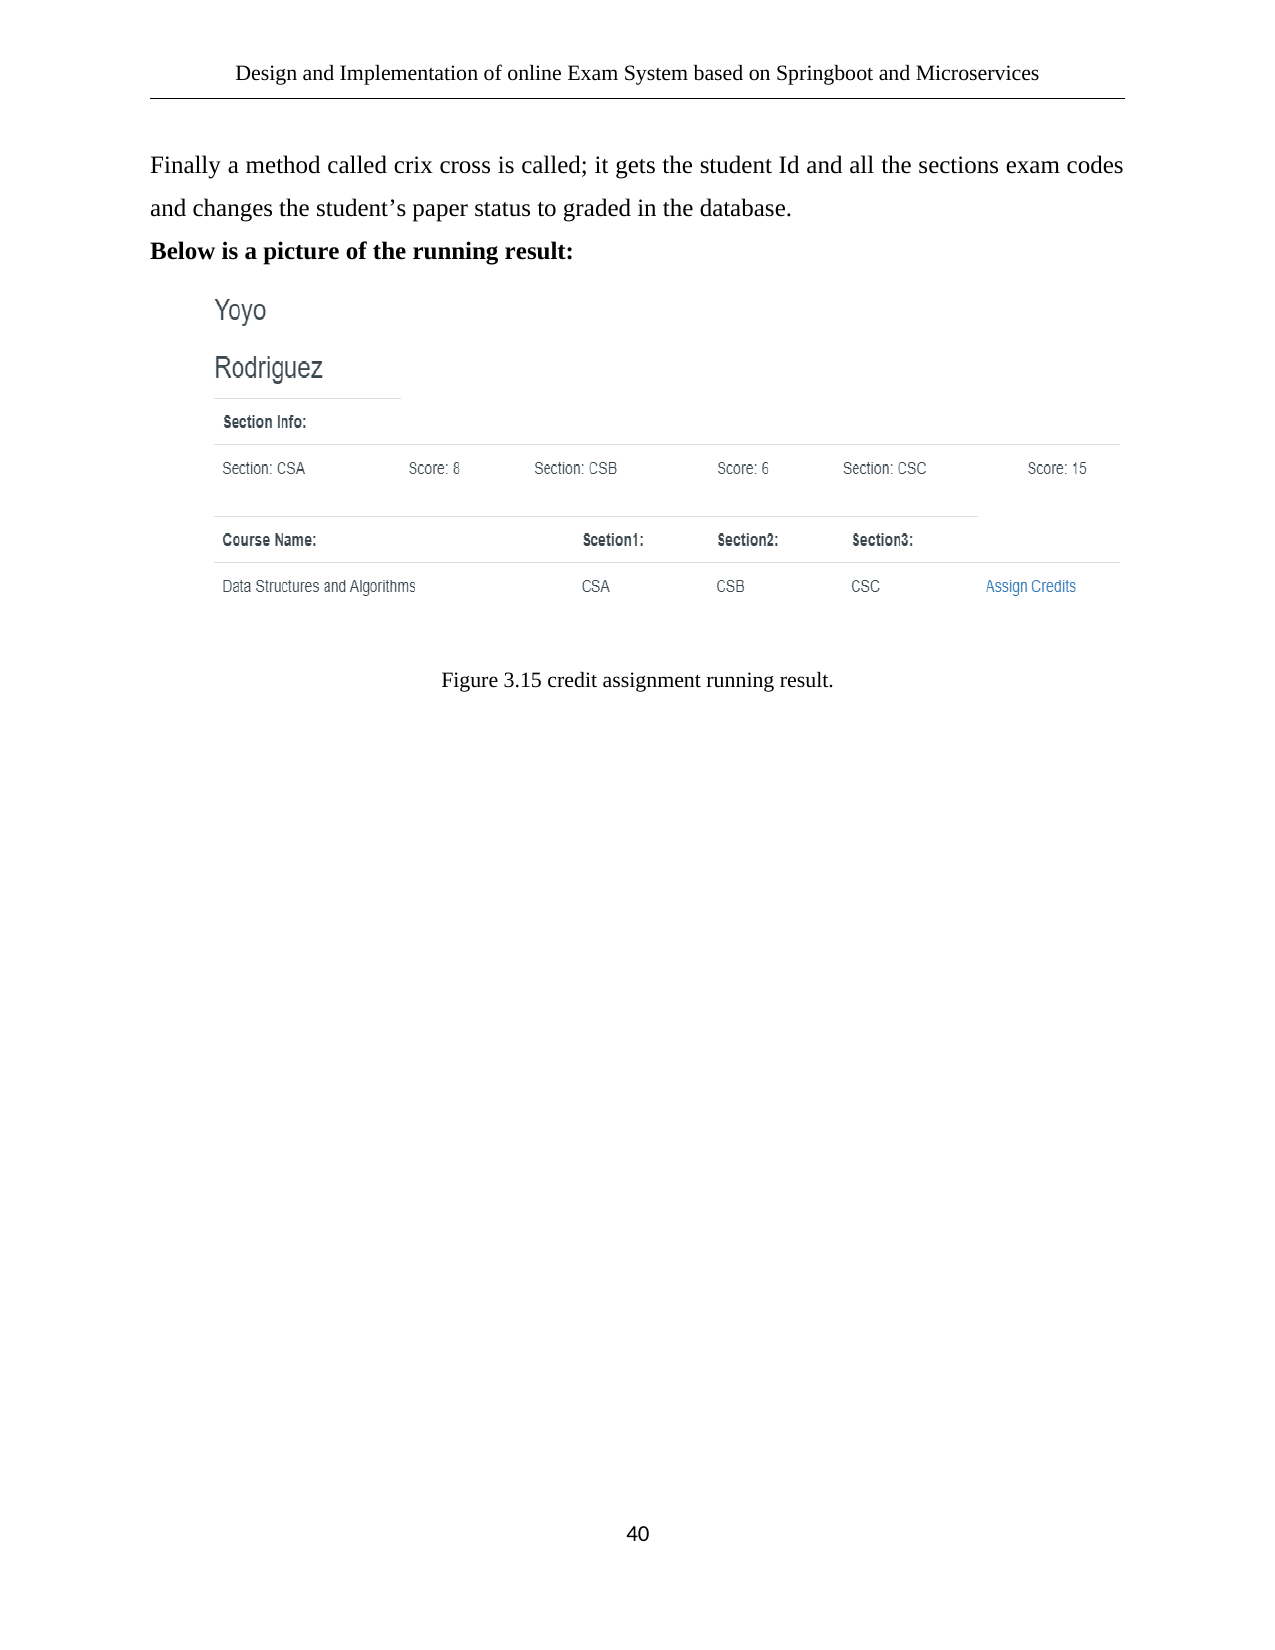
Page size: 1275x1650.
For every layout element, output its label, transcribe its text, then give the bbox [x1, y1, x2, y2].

text Finally a method called crix cross is called; it gets the student Id and all the sections exam codes and changes the student’s paper status to graded in the database. [150, 150, 1125, 222]
text Below is a picture of the running result: [150, 236, 1125, 265]
text Figure 3.15 credit assignment running result. [150, 667, 1125, 692]
picture [150, 279, 1120, 653]
